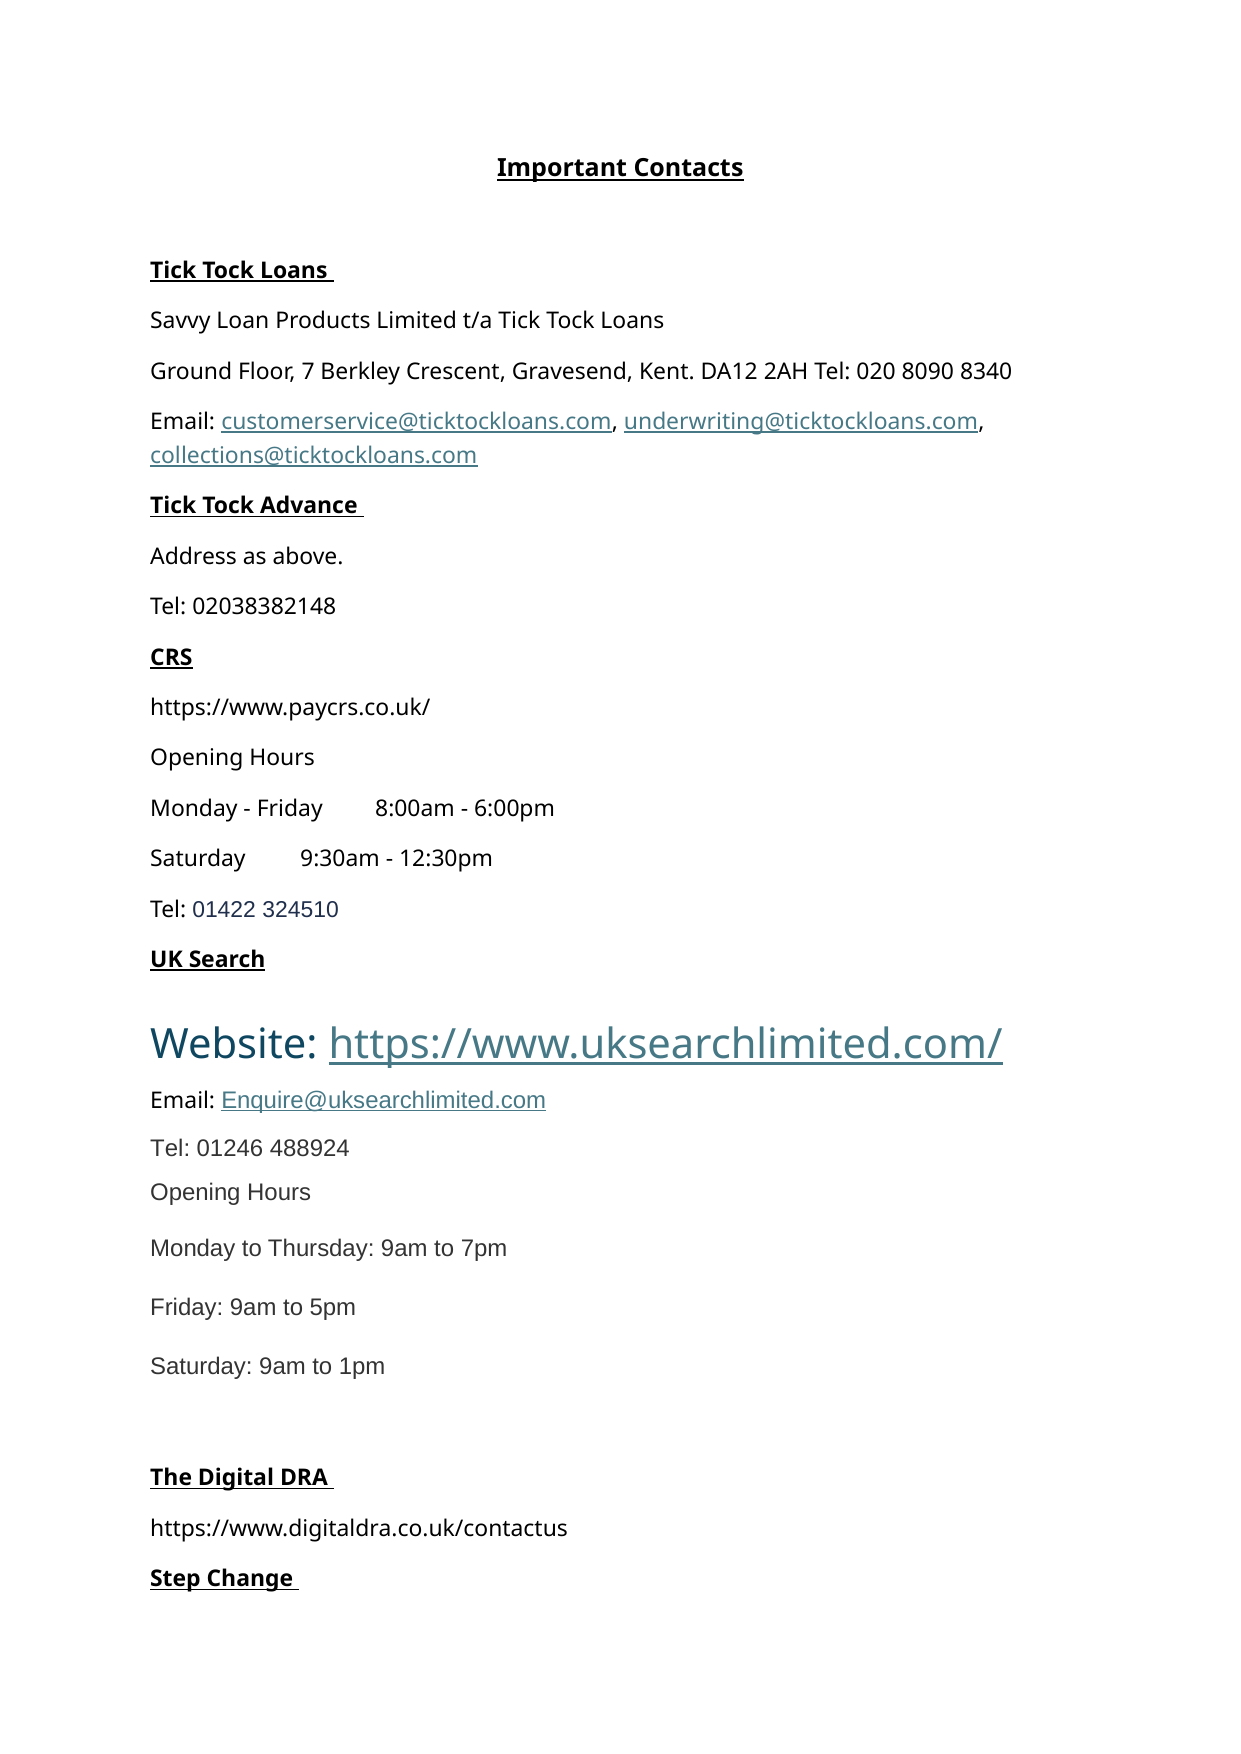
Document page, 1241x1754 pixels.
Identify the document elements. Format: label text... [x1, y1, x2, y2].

text Email: customerservice@ticktockloans.com, underwriting@ticktockloans.com, collections@ticktockloans.com [150, 405, 1090, 470]
text Opening Hours [150, 741, 1090, 773]
text Saturday 9:30am - 12:30pm [150, 842, 1090, 873]
text Tel: 01422 324510 [150, 893, 1090, 924]
text Important Contacts [150, 150, 1090, 184]
text UK Search [150, 943, 1090, 974]
text Tick Tock Loans [150, 254, 1090, 285]
text Step Change [150, 1562, 1090, 1593]
text Monday - Friday 8:00am - 6:00pm [150, 792, 1090, 823]
text Tel: 01246 488924 [150, 1134, 1090, 1162]
text Saturday: 9am to 1pm [150, 1352, 1090, 1379]
subtitle Website: https://www.uksearchlimited.com/ [150, 1014, 1090, 1071]
text https://www.paycrs.co.uk/ [150, 691, 1090, 722]
text CRS [150, 641, 1090, 672]
text https://www.digitaldra.co.uk/contactus [150, 1512, 1090, 1543]
text Monday to Thursday: 9am to 7pm [150, 1234, 1090, 1262]
text Savvy Loan Products Limited t/a Tick Tock Loans [150, 304, 1090, 336]
text Friday: 9am to 5pm [150, 1293, 1090, 1321]
text Tel: 02038382148 [150, 590, 1090, 621]
text Ground Floor, 7 Berkley Crescent, Gravesend, Kent. DA12 2AH Tel: 020 8090 8340 [150, 355, 1090, 386]
text Address as above. [150, 540, 1090, 571]
text The Digital DRA [150, 1461, 1090, 1492]
text Opening Hours [150, 1177, 1090, 1205]
text Tick Tock Advance [150, 489, 1090, 521]
text Email: Enquire@uksearchlimited.com [150, 1084, 1090, 1115]
